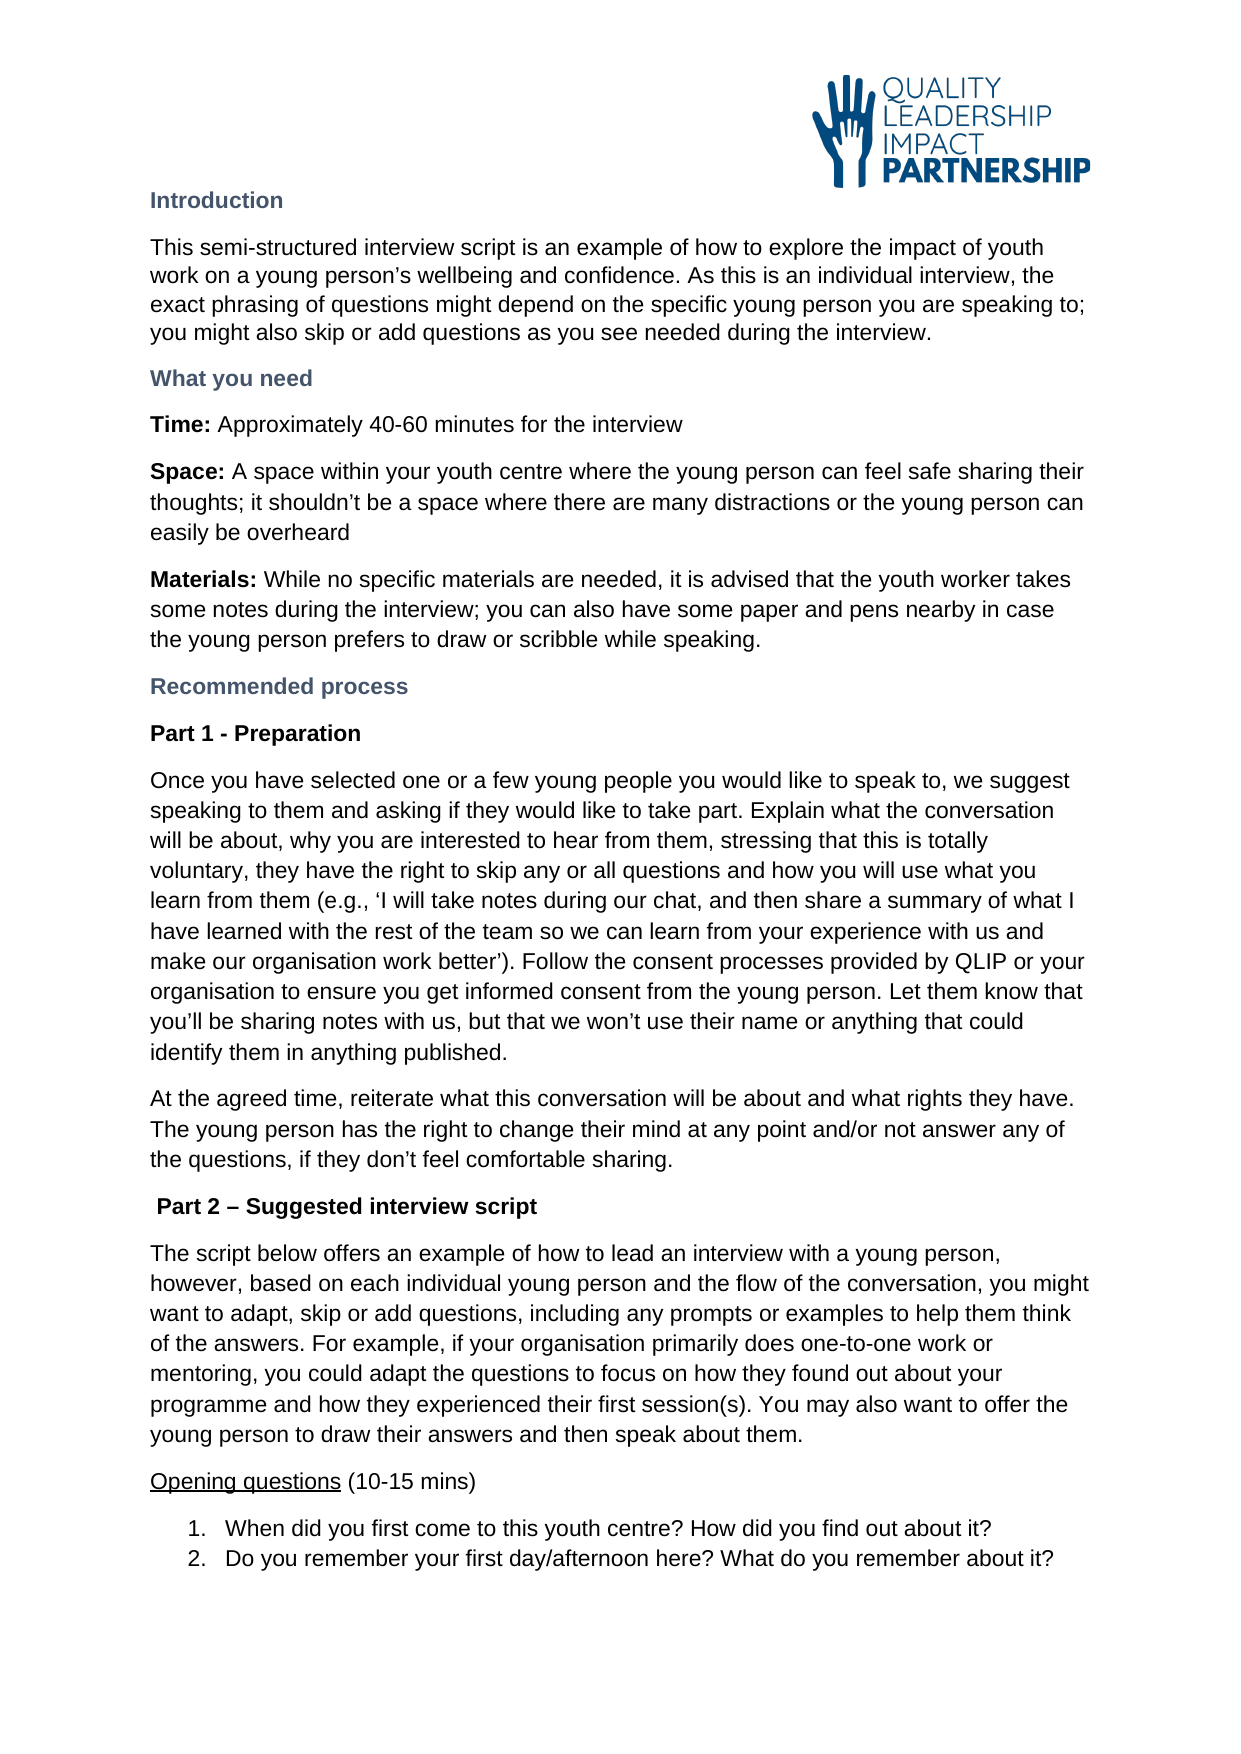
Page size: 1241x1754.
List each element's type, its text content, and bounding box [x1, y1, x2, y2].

text What you need [150, 364, 1090, 391]
text This semi-structured interview script is an example of how to explore the impact of youth work on a young person’s wellbeing and confidence. As this is an individual interview, the exact phrasing of questions might depend on the specific young person you are speaking to; you might also skip or add questions as you see needed during the interview. [150, 234, 1090, 346]
text Space: A space within your youth centre where the young person can feel safe sharing their thoughts; it shouldn’t be a space where there are many distractions or the young person can easily be overheard [150, 458, 1090, 545]
text Introduction [150, 187, 1090, 213]
text Opening questions (10-15 mins) [150, 1468, 1090, 1494]
text Part 2 – Suggested interview script [150, 1193, 1090, 1219]
list Do you remember your first day/afternoon here? What do you remember about it? [187, 1545, 1090, 1571]
text Time: Approximately 40-60 minutes for the interview [150, 411, 1090, 438]
text The script below offers an example of how to lead an interview with a young person, however, based on each individual young person and the flow of the conversation, you might want to adapt, skip or add questions, including any prompts or examples to help them think of the answers. For example, if your organisation primarily does one-to-one work or mentoring, you could adapt the questions to focus on how they found out about your programme and how they experienced their first session(s). You may also want to offer the young person to draw their answers and then speak about them. [150, 1239, 1090, 1447]
text At the agreed time, reiterate what this conversation will be about and what rights they have. The young person has the right to change their mind at any point and/or not answer any of the questions, if they don’t feel comfortable sharing. [150, 1085, 1090, 1172]
picture [812, 75, 1091, 188]
list When did you first come to this youth centre? How did you find out about it? [187, 1514, 1090, 1541]
text Once you have selected one or a few young people you would like to speak to, we suggest speaking to them and asking if they would like to take part. Explain what the conversation will be about, why you are interested to hear from them, stressing that this is totally voluntary, they have the right to skip any or all questions and how you will use what you learn from them (e.g., ‘I will take notes during our chat, and then share a summary of what I have learned with the rest of the team so we can learn from your experience with us and make our organisation work better’). Follow the consent processes provided by QLIP or your organisation to ensure you get informed consent from the young person. Let them know that you’ll be sharing notes with us, but that we won’t use their name or anything that could identify them in anything published. [150, 767, 1090, 1065]
text Recommended process [150, 673, 1090, 699]
text Materials: While no specific materials are needed, it is advised that the youth worker takes some notes during the interview; you can also have some paper and pens nearby in case the young person prefers to draw or scribble while speaking. [150, 566, 1090, 652]
text Part 1 - Preparation [150, 720, 1090, 746]
